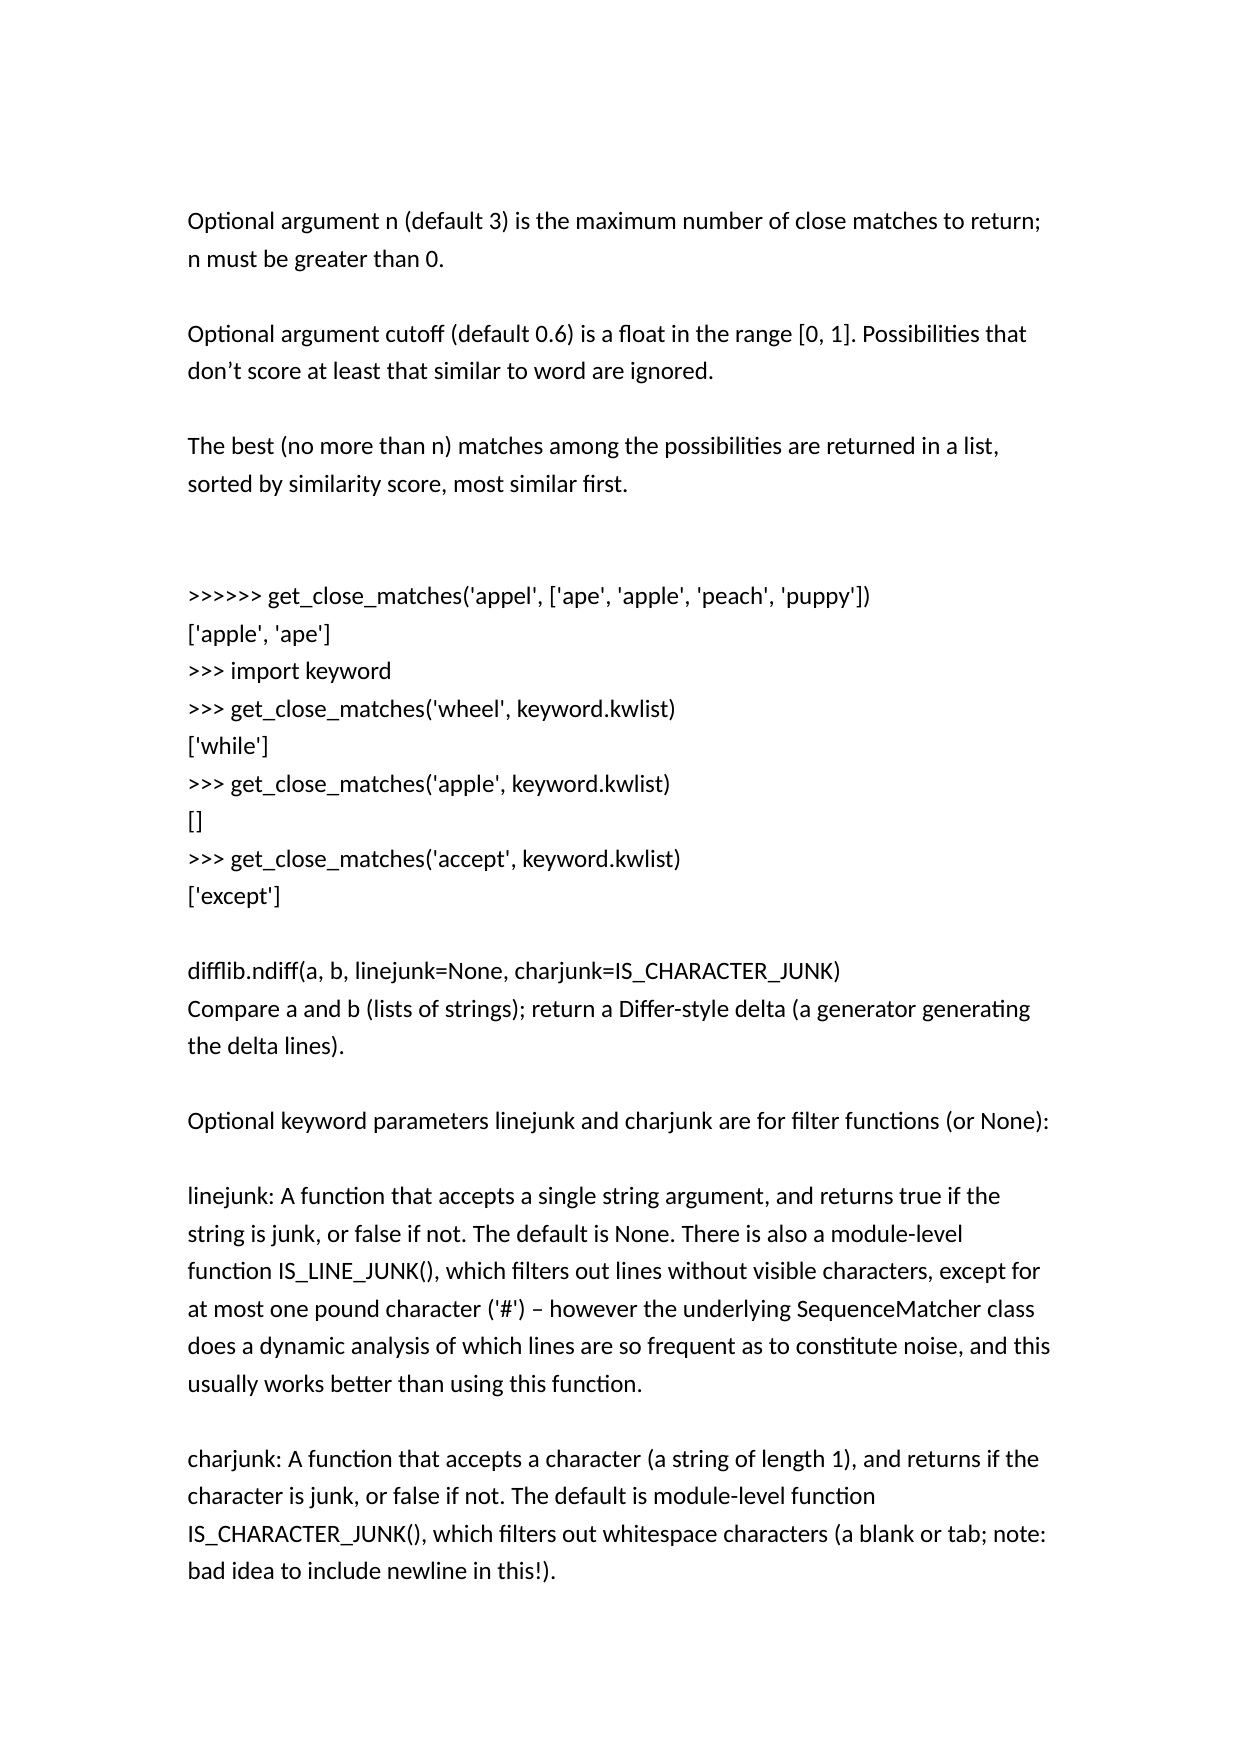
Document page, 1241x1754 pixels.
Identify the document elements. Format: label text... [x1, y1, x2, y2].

text charjunk: A function that accepts a character (a string of length 1), and returns if the character is junk, or false if not. The default is module-level function IS_CHARACTER_JUNK(), which filters out whitespace characters (a blank or tab; note: bad idea to include newline in this!). [187, 1439, 1053, 1589]
text Optional keyword parameters linejunk and charjunk are for filter functions (or None): [187, 1102, 1053, 1139]
text Compare a and b (lists of strings); return a Differ-style delta (a generator generating the delta lines). [187, 989, 1053, 1064]
text ['apple', 'ape'] [187, 614, 1053, 652]
text ['while'] [187, 727, 1053, 764]
text Optional argument n (default 3) is the maximum number of close matches to return; n must be greater than 0. [187, 202, 1053, 277]
text >>>>>> get_close_matches('appel', ['ape', 'apple', 'peach', 'puppy']) [187, 577, 1053, 614]
text >>> get_close_matches('apple', keyword.kwlist) [187, 764, 1053, 802]
text >>> get_close_matches('wheel', keyword.kwlist) [187, 689, 1053, 727]
text >>> get_close_matches('accept', keyword.kwlist) [187, 839, 1053, 877]
text [] [187, 802, 1053, 839]
text linejunk: A function that accepts a single string argument, and returns true if the string is junk, or false if not. The default is None. There is also a module-level function IS_LINE_JUNK(), which filters out lines without visible characters, except for at most one pound character ('#') – however the underlying SequenceMatcher class does a dynamic analysis of which lines are so frequent as to constitute noise, and this usually works better than using this function. [187, 1177, 1053, 1402]
text ['except'] [187, 877, 1053, 914]
text >>> import keyword [187, 652, 1053, 689]
text difflib.ndiff(a, b, linejunk=None, charjunk=IS_CHARACTER_JUNK) [187, 952, 1053, 989]
text Optional argument cutoff (default 0.6) is a float in the range [0, 1]. Possibilities that don’t score at least that similar to word are ignored. [187, 314, 1053, 389]
text The best (no more than n) matches among the possibilities are returned in a list, sorted by similarity score, most similar first. [187, 427, 1053, 502]
